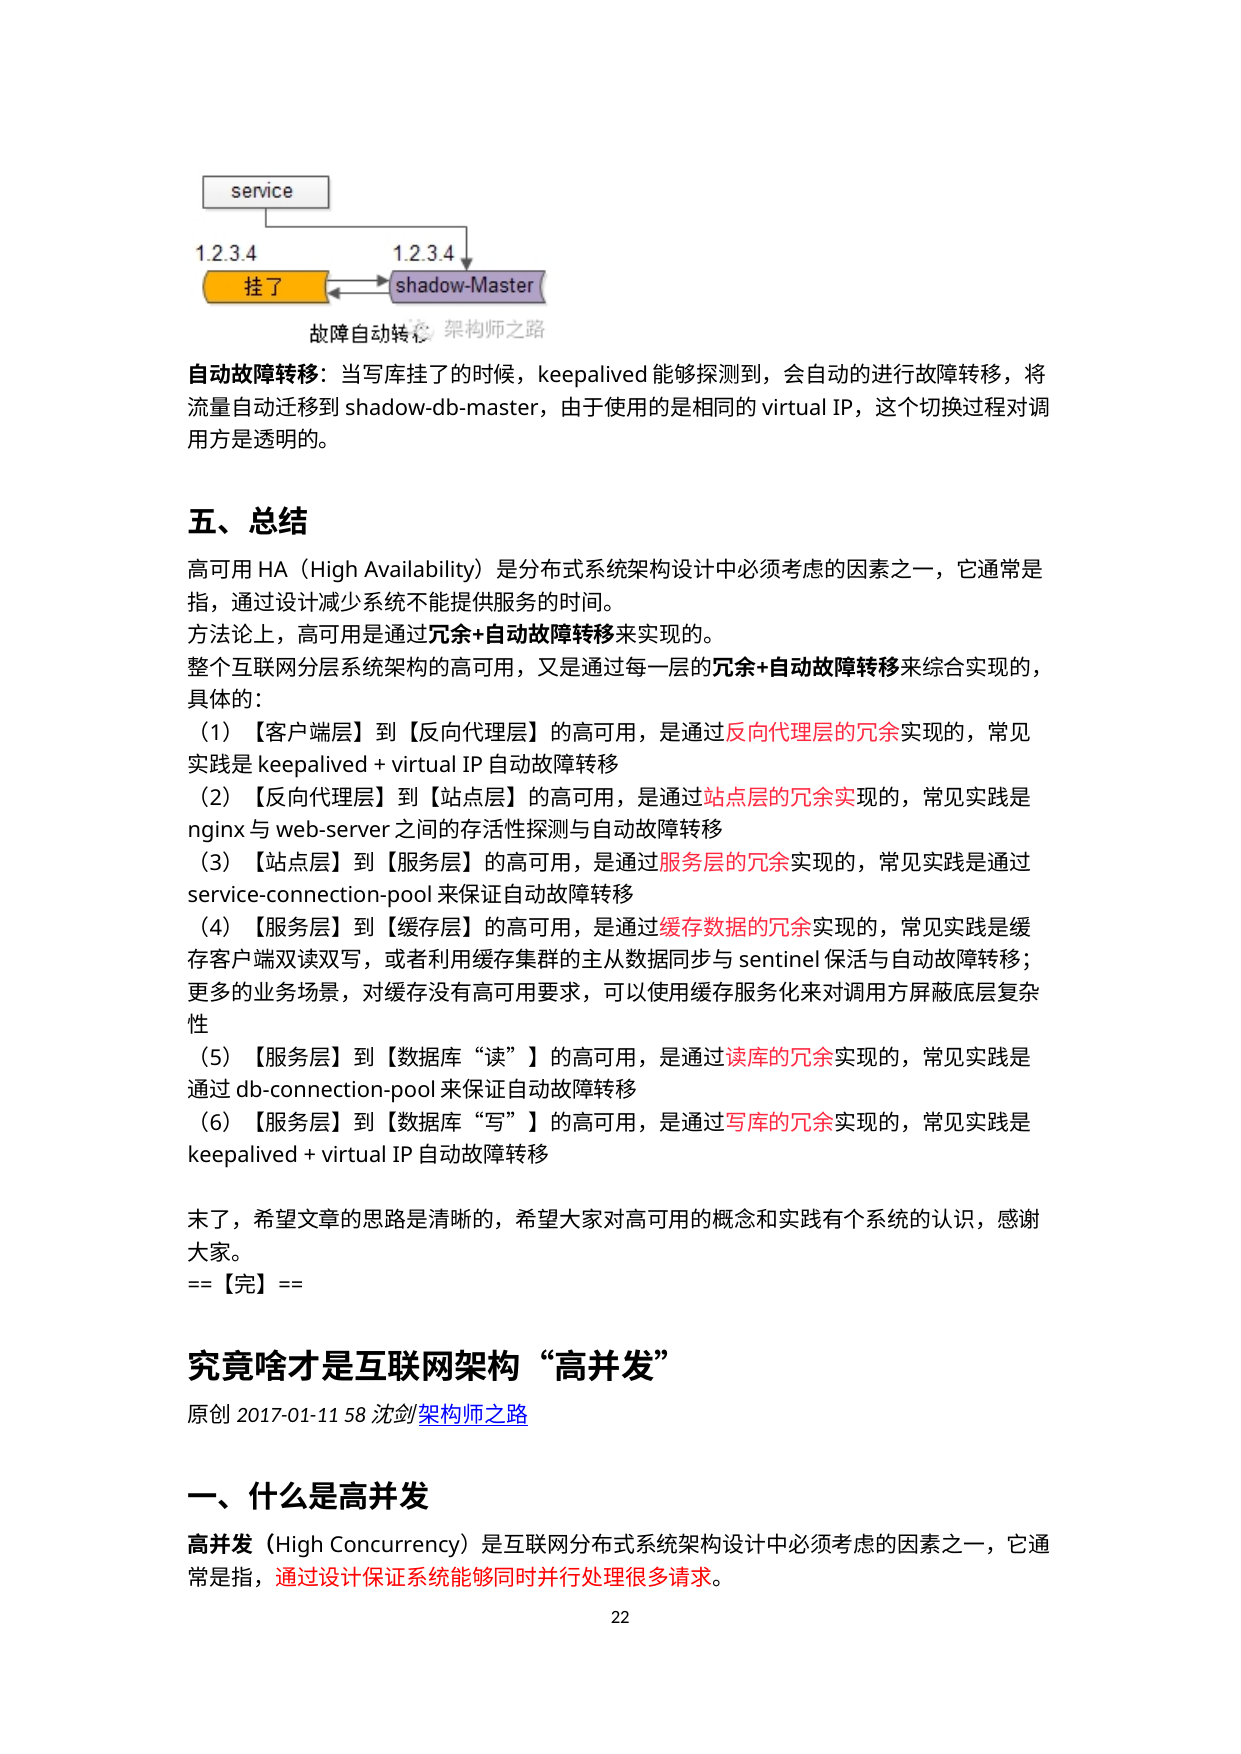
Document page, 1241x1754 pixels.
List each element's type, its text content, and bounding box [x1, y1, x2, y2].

text 末了，希望文章的思路是清晰的，希望大家对高可用的概念和实践有个系统的认识，感谢大家。 [187, 1202, 1053, 1267]
text 五、总结 [187, 487, 1053, 552]
text （4）【服务层】到【缓存层】的高可用，是通过缓存数据的冗余实现的，常见实践是缓存客户端双读双写，或者利用缓存集群的主从数据同步与sentinel保活与自动故障转移；更多的业务场景，对缓存没有高可用要求，可以使用缓存服务化来对调用方屏蔽底层复杂性 [187, 909, 1053, 1039]
text 一、什么是高并发 [187, 1462, 1053, 1527]
text 整个互联网分层系统架构的高可用，又是通过每一层的冗余+自动故障转移来综合实现的，具体的： [187, 649, 1053, 714]
text （5）【服务层】到【数据库“读”】的高可用，是通过读库的冗余实现的，常见实践是通过db-connection-pool来保证自动故障转移 [187, 1039, 1053, 1104]
text （2）【反向代理层】到【站点层】的高可用，是通过站点层的冗余实现的，常见实践是nginx与web-server之间的存活性探测与自动故障转移 [187, 779, 1053, 844]
text （3）【站点层】到【服务层】的高可用，是通过服务层的冗余实现的，常见实践是通过service-connection-pool来保证自动故障转移 [187, 844, 1053, 909]
text （1）【客户端层】到【反向代理层】的高可用，是通过反向代理层的冗余实现的，常见实践是keepalived + virtual IP自动故障转移 [187, 714, 1053, 779]
subtitle 究竟啥才是互联网架构“高并发” [187, 1332, 1053, 1397]
text 自动故障转移：当写库挂了的时候，keepalived能够探测到，会自动的进行故障转移，将流量自动迁移到shadow-db-master，由于使用的是相同的virtual IP，这个切换过程对调用方是透明的。 [187, 357, 1053, 454]
text 高并发（High Concurrency）是互联网分布式系统架构设计中必须考虑的因素之一，它通常是指，通过设计保证系统能够同时并行处理很多请求。 [187, 1527, 1053, 1592]
picture [187, 168, 557, 351]
text 方法论上，高可用是通过冗余+自动故障转移来实现的。 [187, 617, 1053, 649]
text 高可用HA（High Availability）是分布式系统架构设计中必须考虑的因素之一，它通常是指，通过设计减少系统不能提供服务的时间。 [187, 552, 1053, 617]
text ==【完】== [187, 1267, 1053, 1299]
text 原创 2017-01-11 58沈剑 架构师之路 [187, 1397, 1053, 1429]
text （6）【服务层】到【数据库“写”】的高可用，是通过写库的冗余实现的，常见实践是keepalived + virtual IP自动故障转移 [187, 1104, 1053, 1169]
